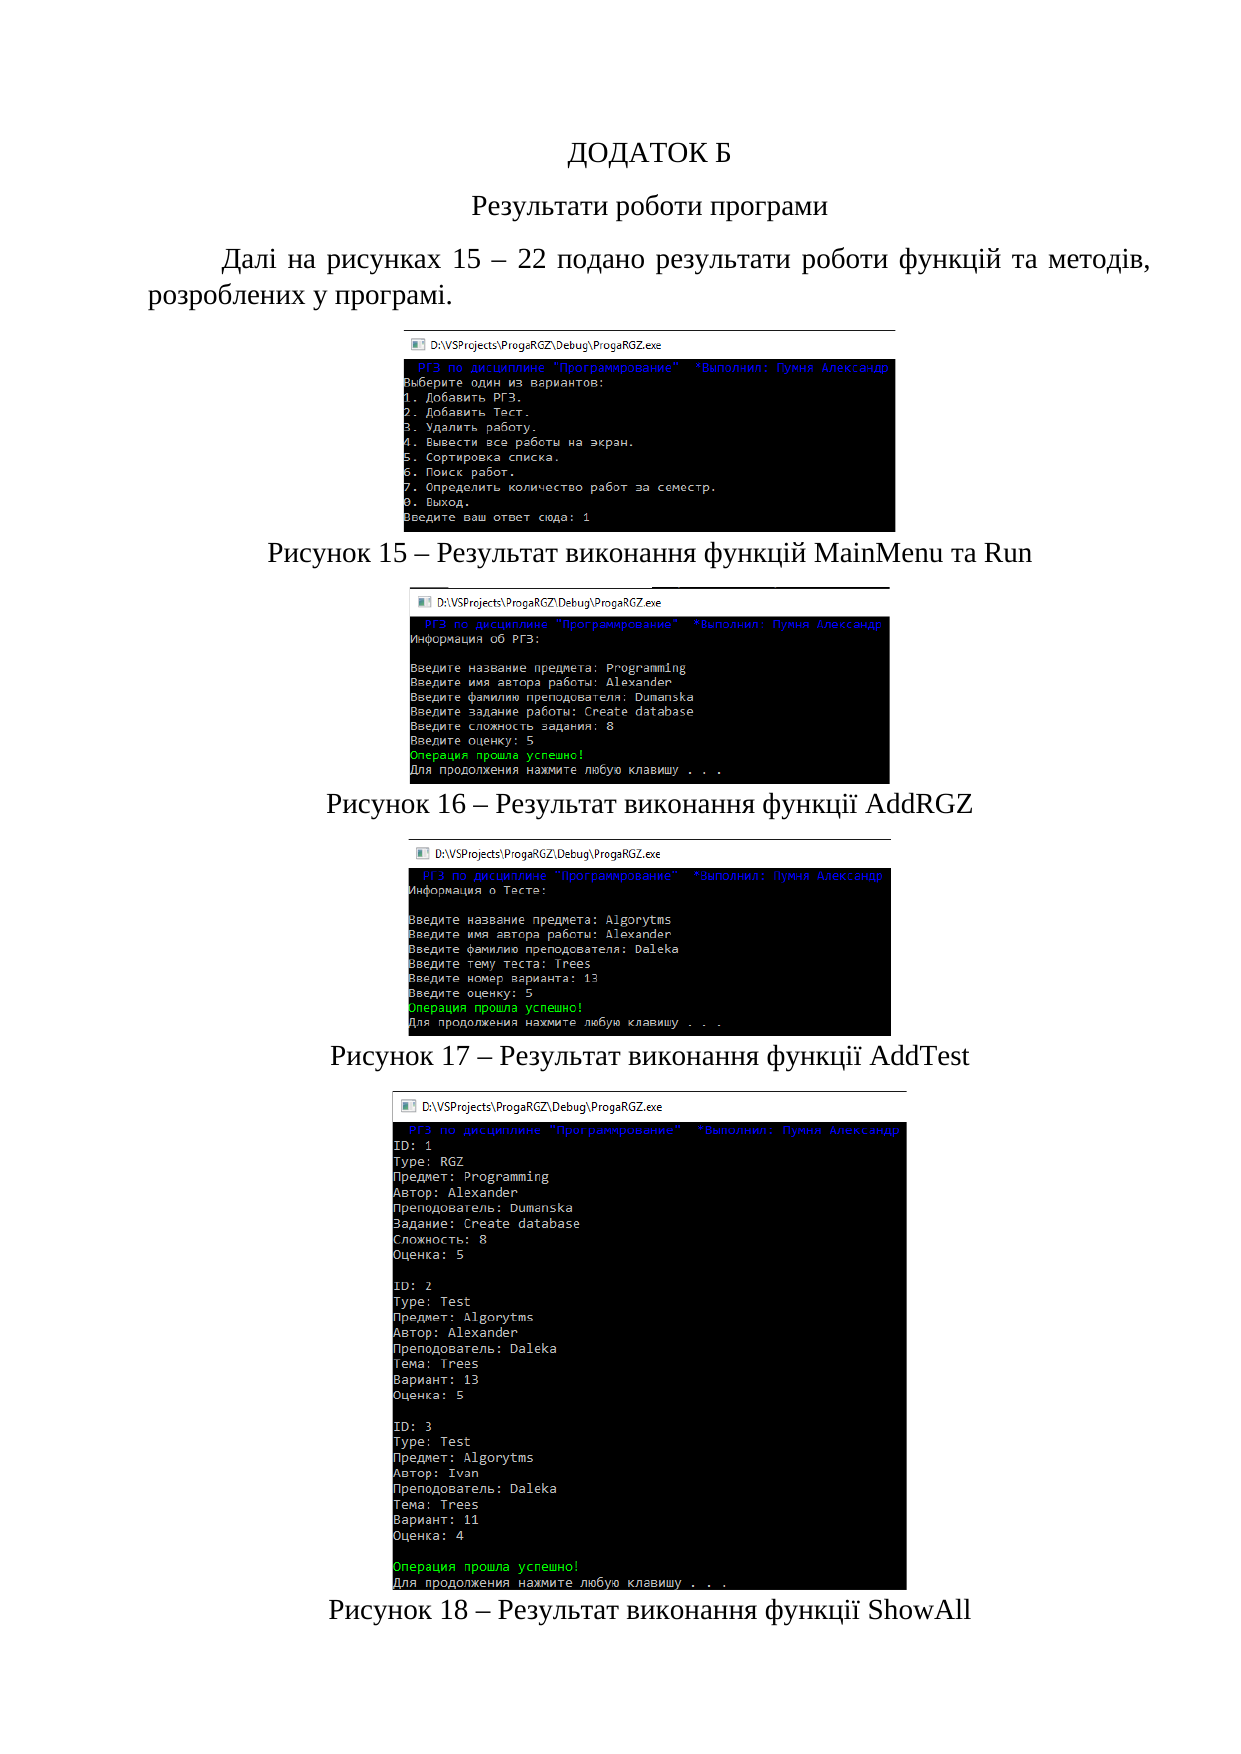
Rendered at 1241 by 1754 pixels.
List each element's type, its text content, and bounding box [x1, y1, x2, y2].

text Результати роботи програми [148, 188, 1152, 222]
picture [392, 1091, 907, 1590]
text Далі на рисунках 15 – 22 подано результати роботи функцій та методів, розроблених у програмі. [148, 241, 1152, 311]
picture [403, 330, 896, 532]
text ДОДАТОК Б [148, 135, 1152, 169]
picture [408, 839, 891, 1036]
picture [409, 587, 890, 784]
